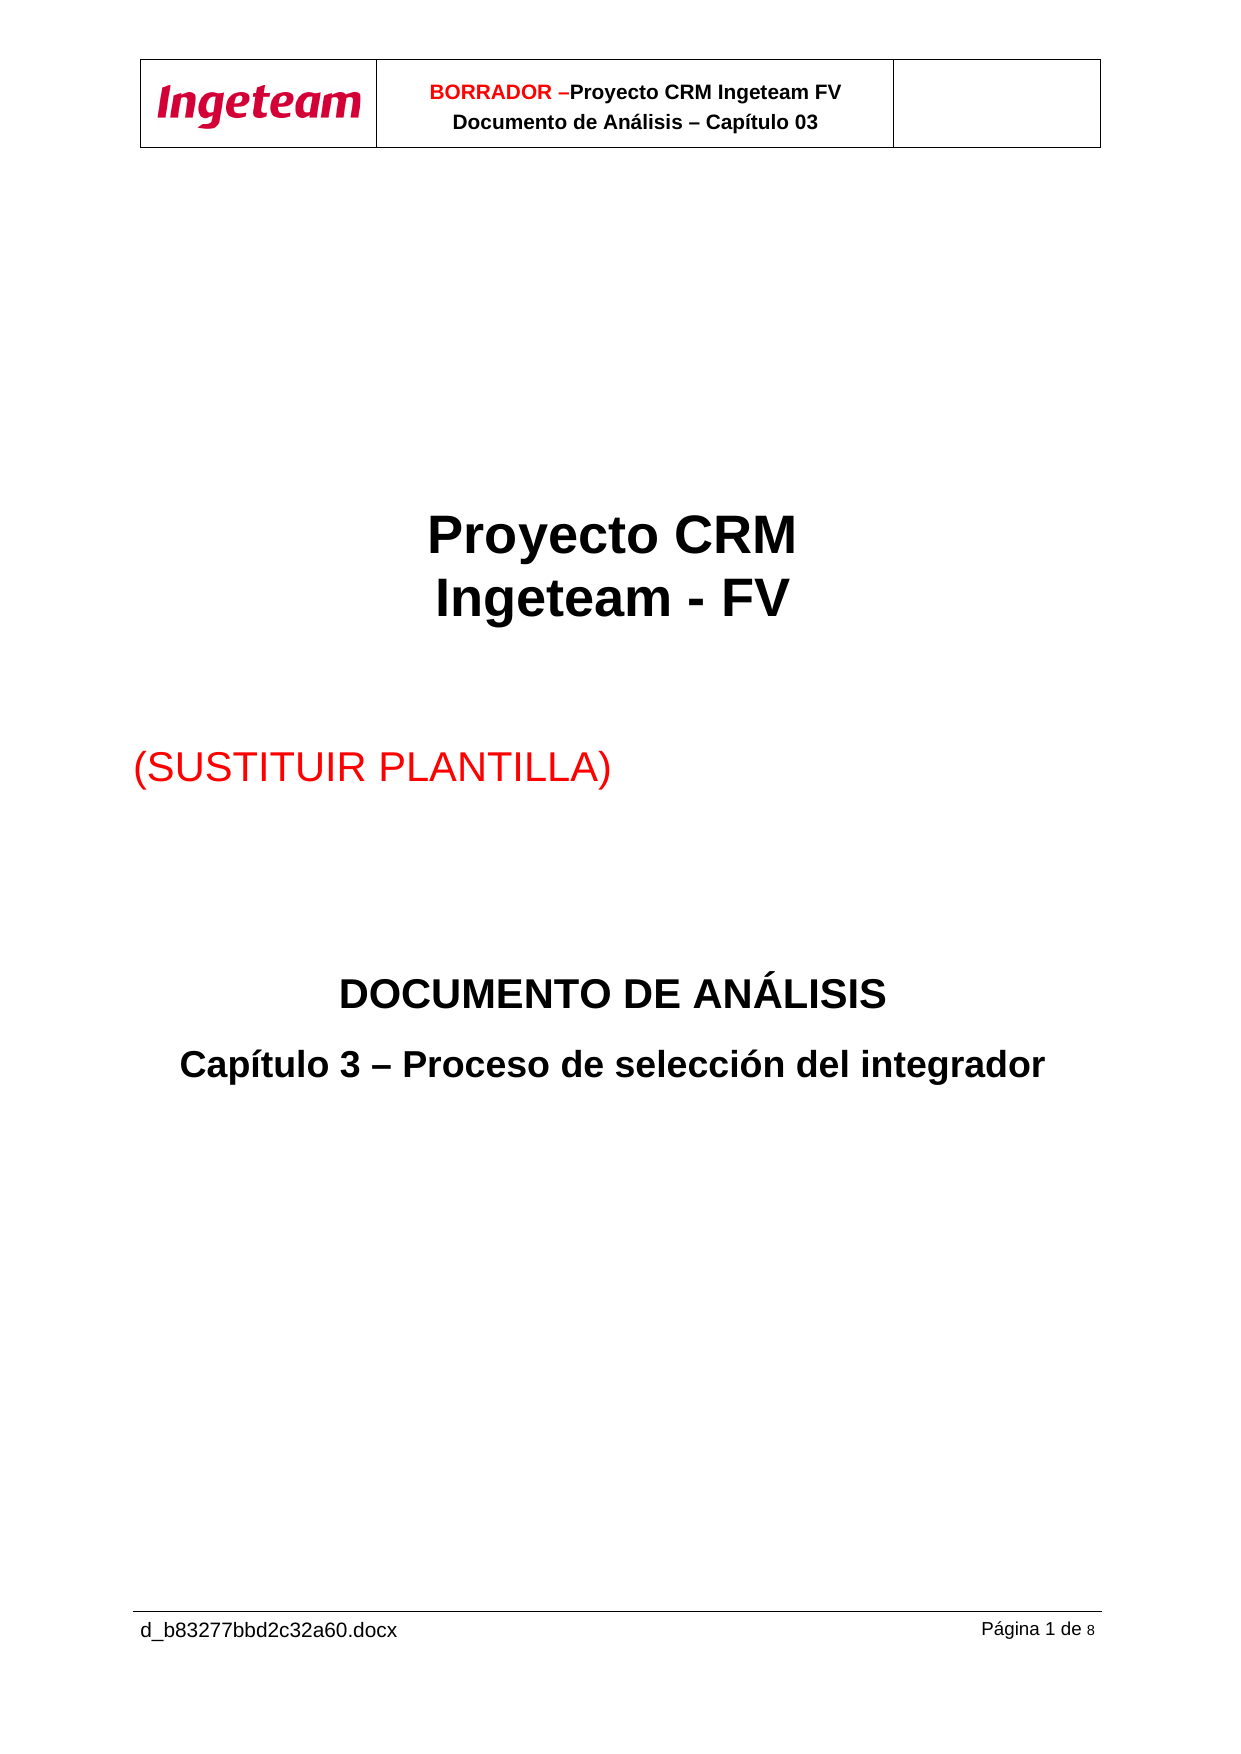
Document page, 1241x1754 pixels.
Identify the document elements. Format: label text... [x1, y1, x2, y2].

picture [157, 85, 361, 129]
text DOCUMENTO DE ANÁLISIS [133, 969, 1092, 1017]
text Ingeteam - FV [133, 565, 1092, 628]
text (SUSTITUIR PLANTILLA) [133, 743, 1092, 791]
text Proyecto CRM [133, 503, 1092, 565]
text Capítulo 3 – Proceso de selección del integrador [133, 1042, 1092, 1085]
